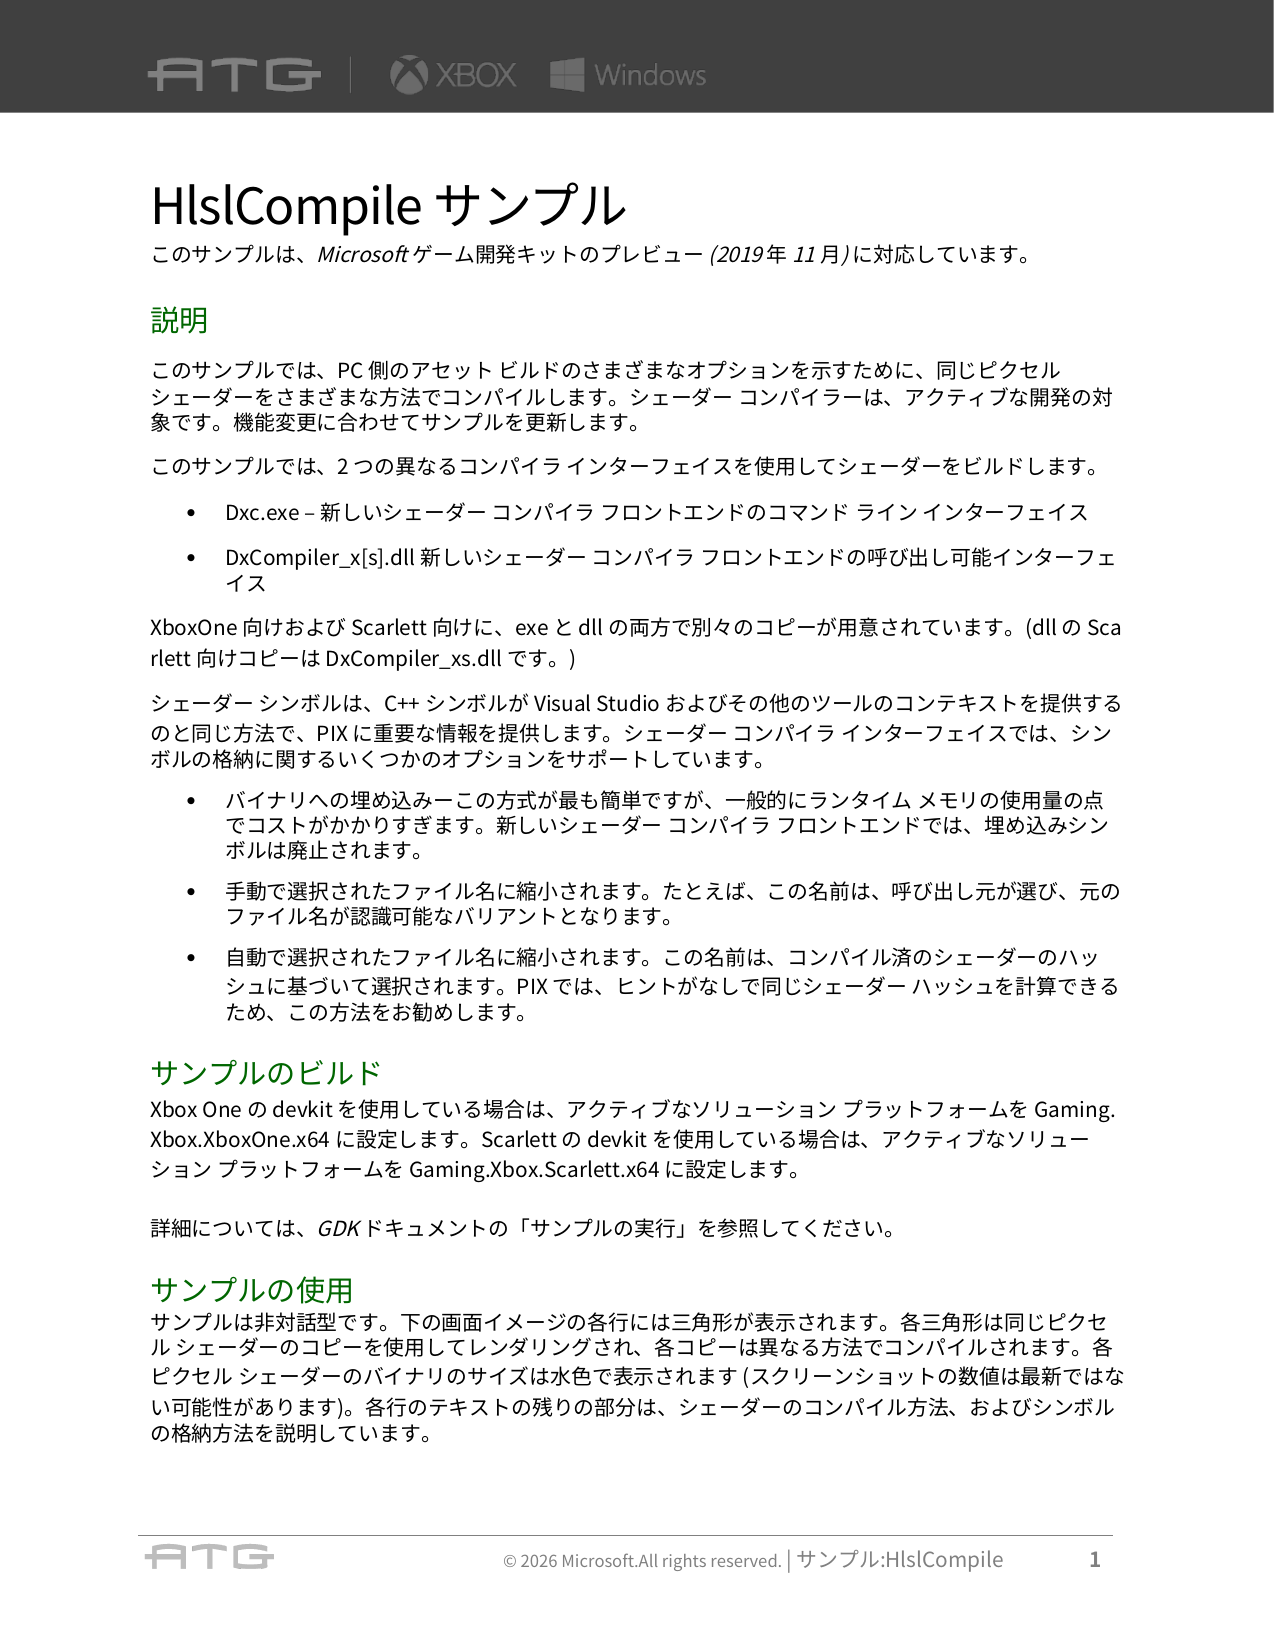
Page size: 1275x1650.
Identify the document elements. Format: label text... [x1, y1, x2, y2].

list バイナリへの埋め込みーこの方式が最も簡単ですが、一般的にランタイム メモリの使用量の点でコストがかかりすぎます。新しいシェーダー コンパイラ フロントエンドでは、埋め込みシンボルは廃止されます。 [187, 788, 1125, 864]
text サンプルは非対話型です。下の画面イメージの各行には三角形が表示されます。各三角形は同じピクセル シェーダーのコピーを使用してレンダリングされ、各コピーは異なる方法でコンパイルされます。各ピクセル シェーダーのバイナリのサイズは水色で表示されます (スクリーンショットの数値は最新ではない可能性があります)。各行のテキストの残りの部分は、シェーダーのコンパイル方法、およびシンボルの格納方法を説明しています。 [150, 1310, 1125, 1446]
subtitle サンプルの使用 [150, 1267, 1125, 1310]
text Xbox One の devkit を使用している場合は、アクティブなソリューション プラットフォームを Gaming.Xbox.XboxOne.x64 に設定します。Scarlett の devkit を使用している場合は、アクティブなソリューション プラットフォームを Gaming.Xbox.Scarlett.x64 に設定します。 [150, 1093, 1125, 1184]
list Dxc.exe – 新しいシェーダー コンパイラ フロントエンドのコマンド ライン インターフェイス [187, 496, 1125, 526]
list DxCompiler_x[s].dll 新しいシェーダー コンパイラ フロントエンドの呼び出し可能インターフェイス [187, 541, 1125, 597]
text シェーダー シンボルは、C++ シンボルが Visual Studio およびその他のツールのコンテキストを提供するのと同じ方法で、PIX に重要な情報を提供します。シェーダー コンパイラ インターフェイスでは、シンボルの格納に関するいくつかのオプションをサポートしています。 [150, 687, 1125, 773]
list 手動で選択されたファイル名に縮小されます。たとえば、この名前は、呼び出し元が選び、元のファイル名が認識可能なバリアントとなります。 [187, 879, 1125, 930]
text XboxOne 向けおよび Scarlett 向けに、exe と dll の両方で別々のコピーが用意されています。(dll の Scarlett 向けコピーは DxCompiler_xs.dll です。) [150, 612, 1125, 672]
text このサンプルでは、PC 側のアセット ビルドのさまざまなオプションを示すために、同じピクセル シェーダーをさまざまな方法でコンパイルします。シェーダー コンパイラーは、アクティブな開発の対象です。機能変更に合わせてサンプルを更新します。 [150, 354, 1125, 436]
text このサンプルは、Microsoft ゲーム開発キットのプレビュー (2019 年 11 月) に対応しています。 [150, 238, 1125, 269]
subtitle サンプルのビルド [150, 1051, 1125, 1093]
picture [144, 1543, 274, 1569]
list 自動で選択されたファイル名に縮小されます。この名前は、コンパイル済のシェーダーのハッシュに基づいて選択されます。PIX では、ヒントがなしで同じシェーダー ハッシュを計算できるため、この方法をお勧めします。 [187, 945, 1125, 1026]
text 詳細については、GDK ドキュメントの「サンプルの実行」を参照してください。 [150, 1212, 1125, 1242]
subtitle 説明 [150, 297, 1125, 339]
title HlslCompile サンプル [150, 166, 1125, 238]
text このサンプルでは、2 つの異なるコンパイラ インターフェイスを使用してシェーダーをビルドします。 [150, 451, 1125, 481]
picture [147, 55, 706, 95]
